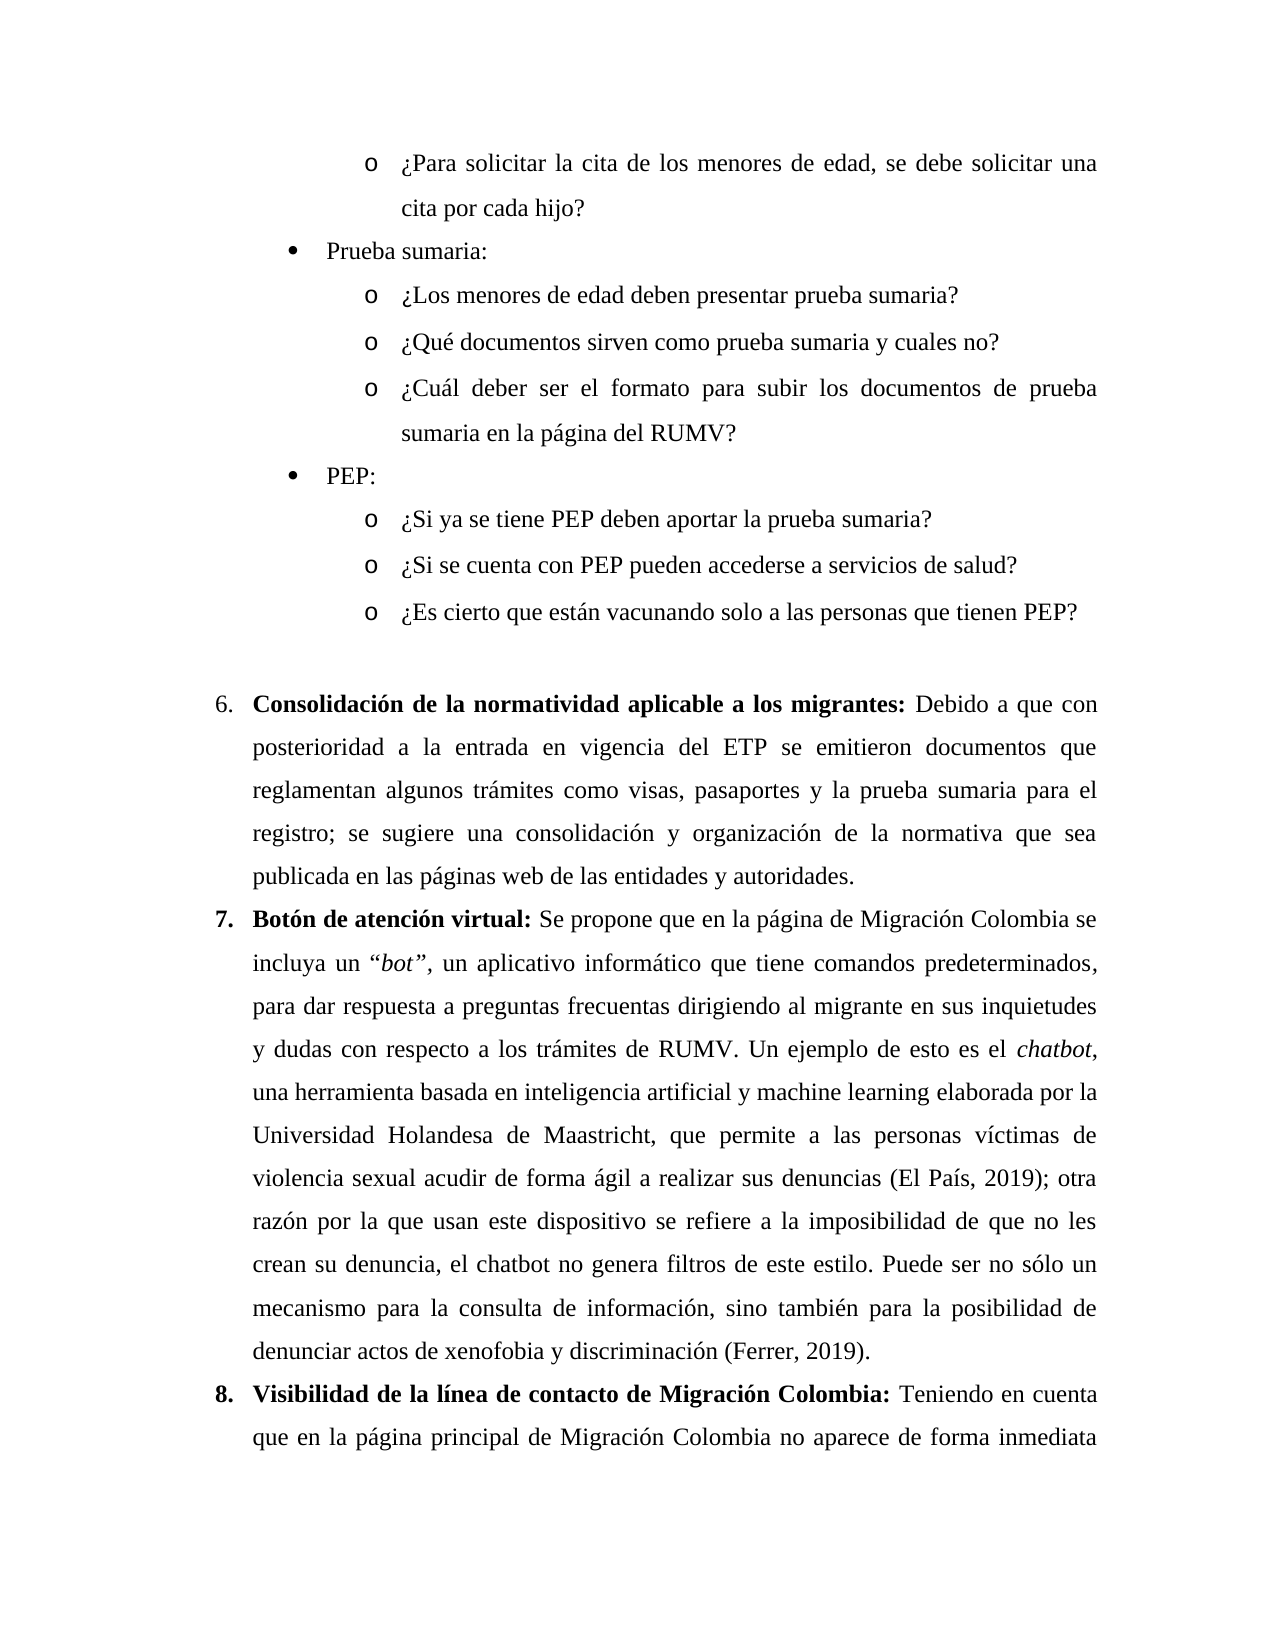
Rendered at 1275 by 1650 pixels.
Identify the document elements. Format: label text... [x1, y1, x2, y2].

list Botón de atención virtual: Se propone que en la página de Migración Colombia se incluya un “bot”, un aplicativo informático que tiene comandos predeterminados, para dar respuesta a preguntas frecuentas dirigiendo al migrante en sus inquietudes y dudas con respecto a los trámites de RUMV. Un ejemplo de esto es el chatbot, una herramienta basada en inteligencia artificial y machine learning elaborada por la Universidad Holandesa de Maastricht, que permite a las personas víctimas de violencia sexual acudir de forma ágil a realizar sus denuncias (El País, 2019); otra razón por la que usan este dispositivo se refiere a la imposibilidad de que no les crean su denuncia, el chatbot no genera filtros de este estilo. Puede ser no sólo un mecanismo para la consulta de información, sino también para la posibilidad de denunciar actos de xenofobia y discriminación (Ferrer, 2019). [215, 904, 1098, 1364]
list ¿Es cierto que están vacunando solo a las personas que tienen PEP? [363, 597, 1098, 628]
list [215, 1379, 1098, 1451]
list ¿Si ya se tiene PEP deben aportar la prueba sumaria? [363, 504, 1098, 535]
list ¿Si se cuenta con PEP pueden accederse a servicios de salud? [363, 551, 1098, 581]
list ¿Qué documentos sirven como prueba sumaria y cuales no? [363, 327, 1098, 357]
list PEP: [288, 461, 1098, 490]
list ¿Para solicitar la cita de los menores de edad, se debe solicitar una cita por cada hijo? [363, 148, 1098, 222]
list ¿Los menores de edad deben presentar prueba sumaria? [363, 279, 1098, 311]
list ¿Cuál deber ser el formato para subir los documentos de prueba sumaria en la página del RUMV? [363, 373, 1098, 447]
list Consolidación de la normatividad aplicable a los migrantes: Debido a que con posterioridad a la entrada en vigencia del ETP se emitieron documentos que reglamentan algunos trámites como visas, pasaportes y la prueba sumaria para el registro; se sugiere una consolidación y organización de la normativa que sea publicada en las páginas web de las entidades y autoridades. [215, 689, 1098, 890]
list Prueba sumaria: [288, 236, 1098, 265]
